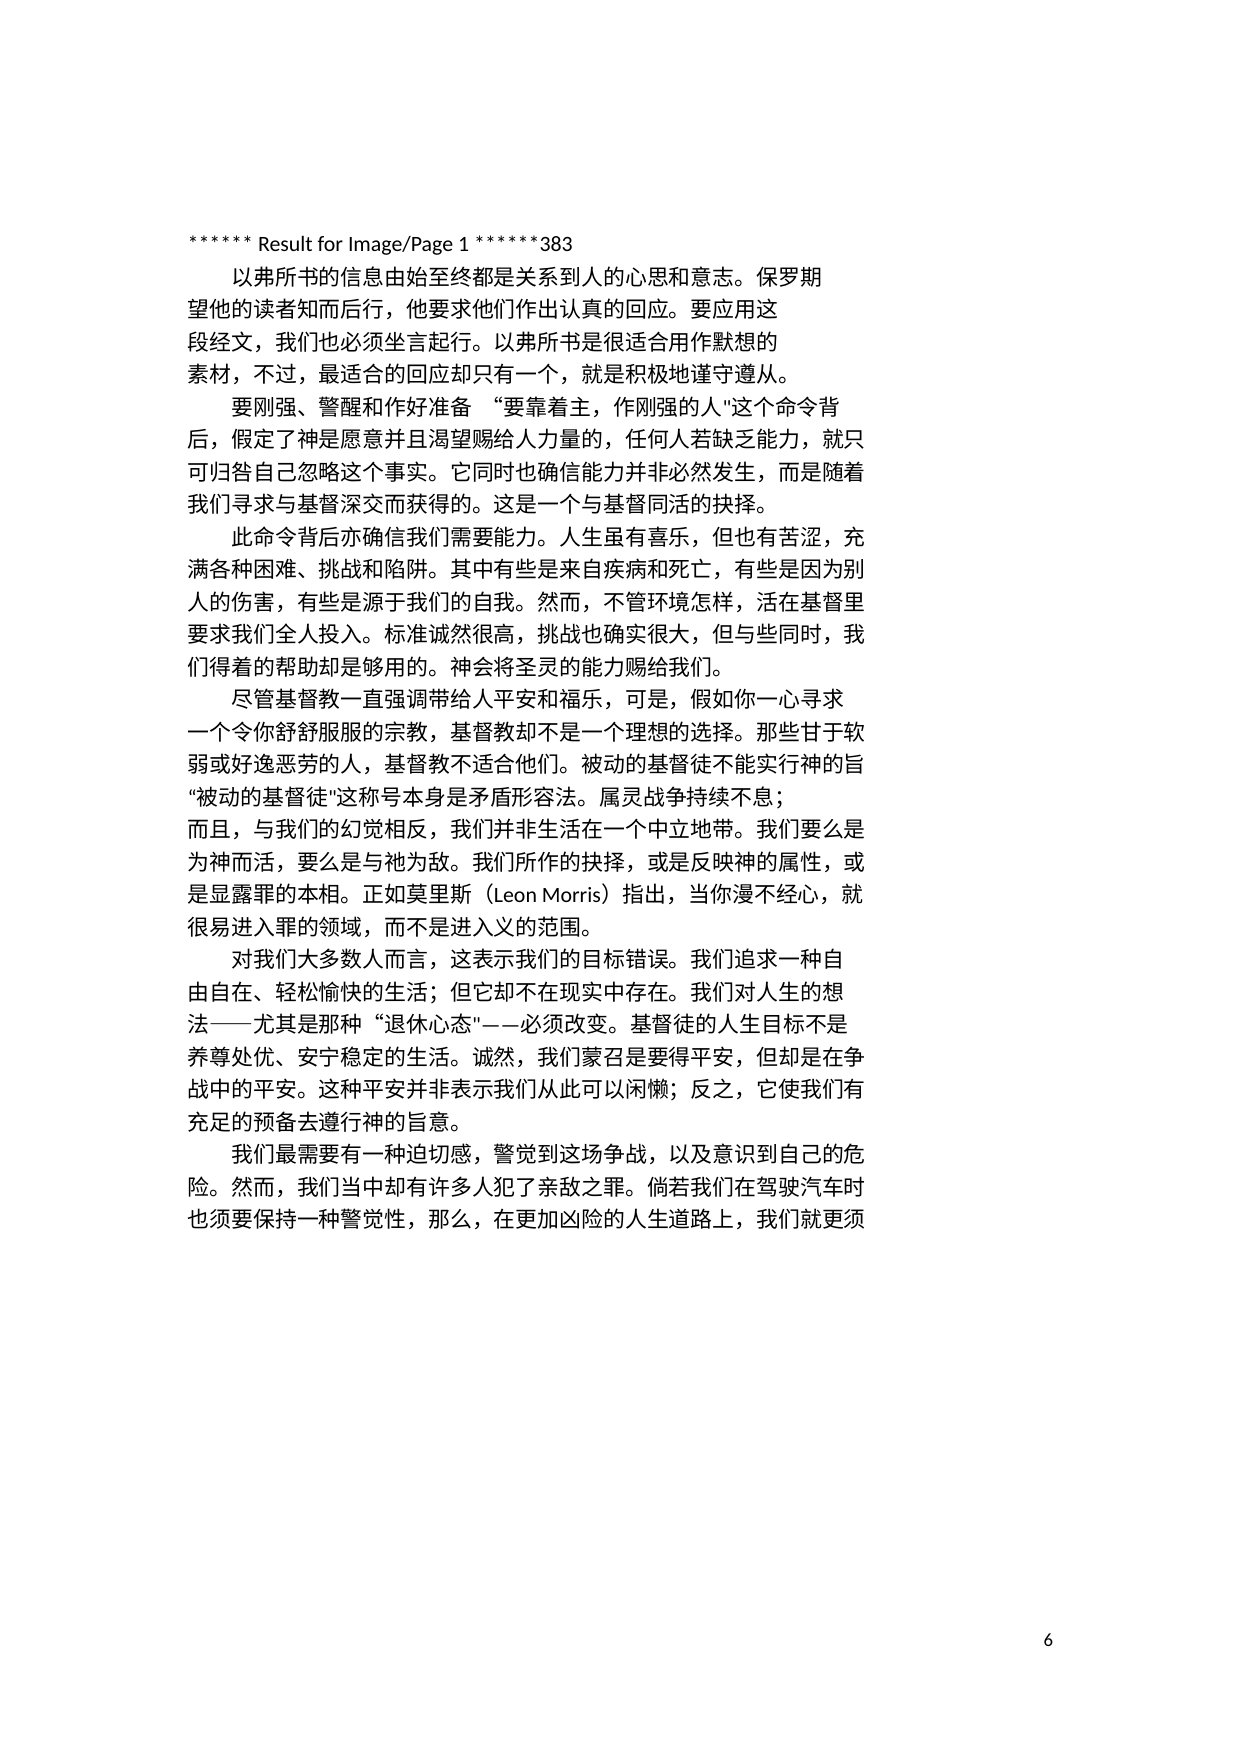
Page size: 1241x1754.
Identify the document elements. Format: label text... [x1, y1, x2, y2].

text 战中的平安。这种平安并非表示我们从此可以闲懒；反之，它使我们有 [187, 1072, 1053, 1104]
text 我们最需要有一种迫切感，警觉到这场争战，以及意识到自己的危 [187, 1137, 1053, 1169]
text 此命令背后亦确信我们需要能力。人生虽有喜乐，但也有苦涩，充 [187, 519, 1053, 552]
text 素材，不过，最适合的回应却只有一个，就是积极地谨守遵从。 [187, 357, 1053, 389]
text 要求我们全人投入。标准诚然很高，挑战也确实很大，但与些同时，我 [187, 617, 1053, 649]
text 以弗所书的信息由始至终都是关系到人的心思和意志。保罗期 [187, 259, 1053, 292]
text 后，假定了神是愿意并且渴望赐给人力量的，任何人若缺乏能力，就只 [187, 422, 1053, 454]
text ****** Result for Image/Page 1 ******383 [187, 227, 1053, 259]
text 人的伤害，有些是源于我们的自我。然而，不管环境怎样，活在基督里 [187, 584, 1053, 617]
text 由自在、轻松愉快的生活；但它却不在现实中存在。我们对人生的想 [187, 974, 1053, 1007]
text 养尊处优、安宁稳定的生活。诚然，我们蒙召是要得平安，但却是在争 [187, 1039, 1053, 1072]
text 充足的预备去遵行神的旨意。 [187, 1104, 1053, 1137]
text 们得着的帮助却是够用的。神会将圣灵的能力赐给我们。 [187, 649, 1053, 682]
text 是显露罪的本相。正如莫里斯（Leon Morris）指出，当你漫不经心，就 [187, 877, 1053, 909]
text 很易进入罪的领域，而不是进入义的范围。 [187, 909, 1053, 942]
text 段经文，我们也必须坐言起行。以弗所书是很适合用作默想的 [187, 324, 1053, 357]
text 而且，与我们的幻觉相反，我们并非生活在一个中立地带。我们要么是 [187, 812, 1053, 844]
text 可归咎自己忽略这个事实。它同时也确信能力并非必然发生，而是随着 [187, 454, 1053, 487]
text 对我们大多数人而言，这表示我们的目标错误。我们追求一种自 [187, 942, 1053, 974]
text 我们寻求与基督深交而获得的。这是一个与基督同活的抉择。 [187, 487, 1053, 519]
text 法——尤其是那种“退休心态"——必须改变。基督徒的人生目标不是 [187, 1007, 1053, 1039]
text 满各种困难、挑战和陷阱。其中有些是来自疾病和死亡，有些是因为别 [187, 552, 1053, 584]
text 弱或好逸恶劳的人，基督教不适合他们。被动的基督徒不能实行神的旨 [187, 747, 1053, 779]
text “被动的基督徒"这称号本身是矛盾形容法。属灵战争持续不息； [187, 779, 1053, 812]
text 望他的读者知而后行，他要求他们作出认真的回应。要应用这 [187, 292, 1053, 324]
text 要刚强、警醒和作好准备 “要靠着主，作刚强的人"这个命令背 [187, 389, 1053, 422]
text 一个令你舒舒服服的宗教，基督教却不是一个理想的选择。那些甘于软 [187, 714, 1053, 747]
text 也须要保持一种警觉性，那么，在更加凶险的人生道路上，我们就更须 [187, 1202, 1053, 1234]
text 为神而活，要么是与祂为敌。我们所作的抉择，或是反映神的属性，或 [187, 844, 1053, 877]
text 险。然而，我们当中却有许多人犯了亲敌之罪。倘若我们在驾驶汽车时 [187, 1169, 1053, 1202]
text 尽管基督教一直强调带给人平安和福乐，可是，假如你一心寻求 [187, 682, 1053, 714]
